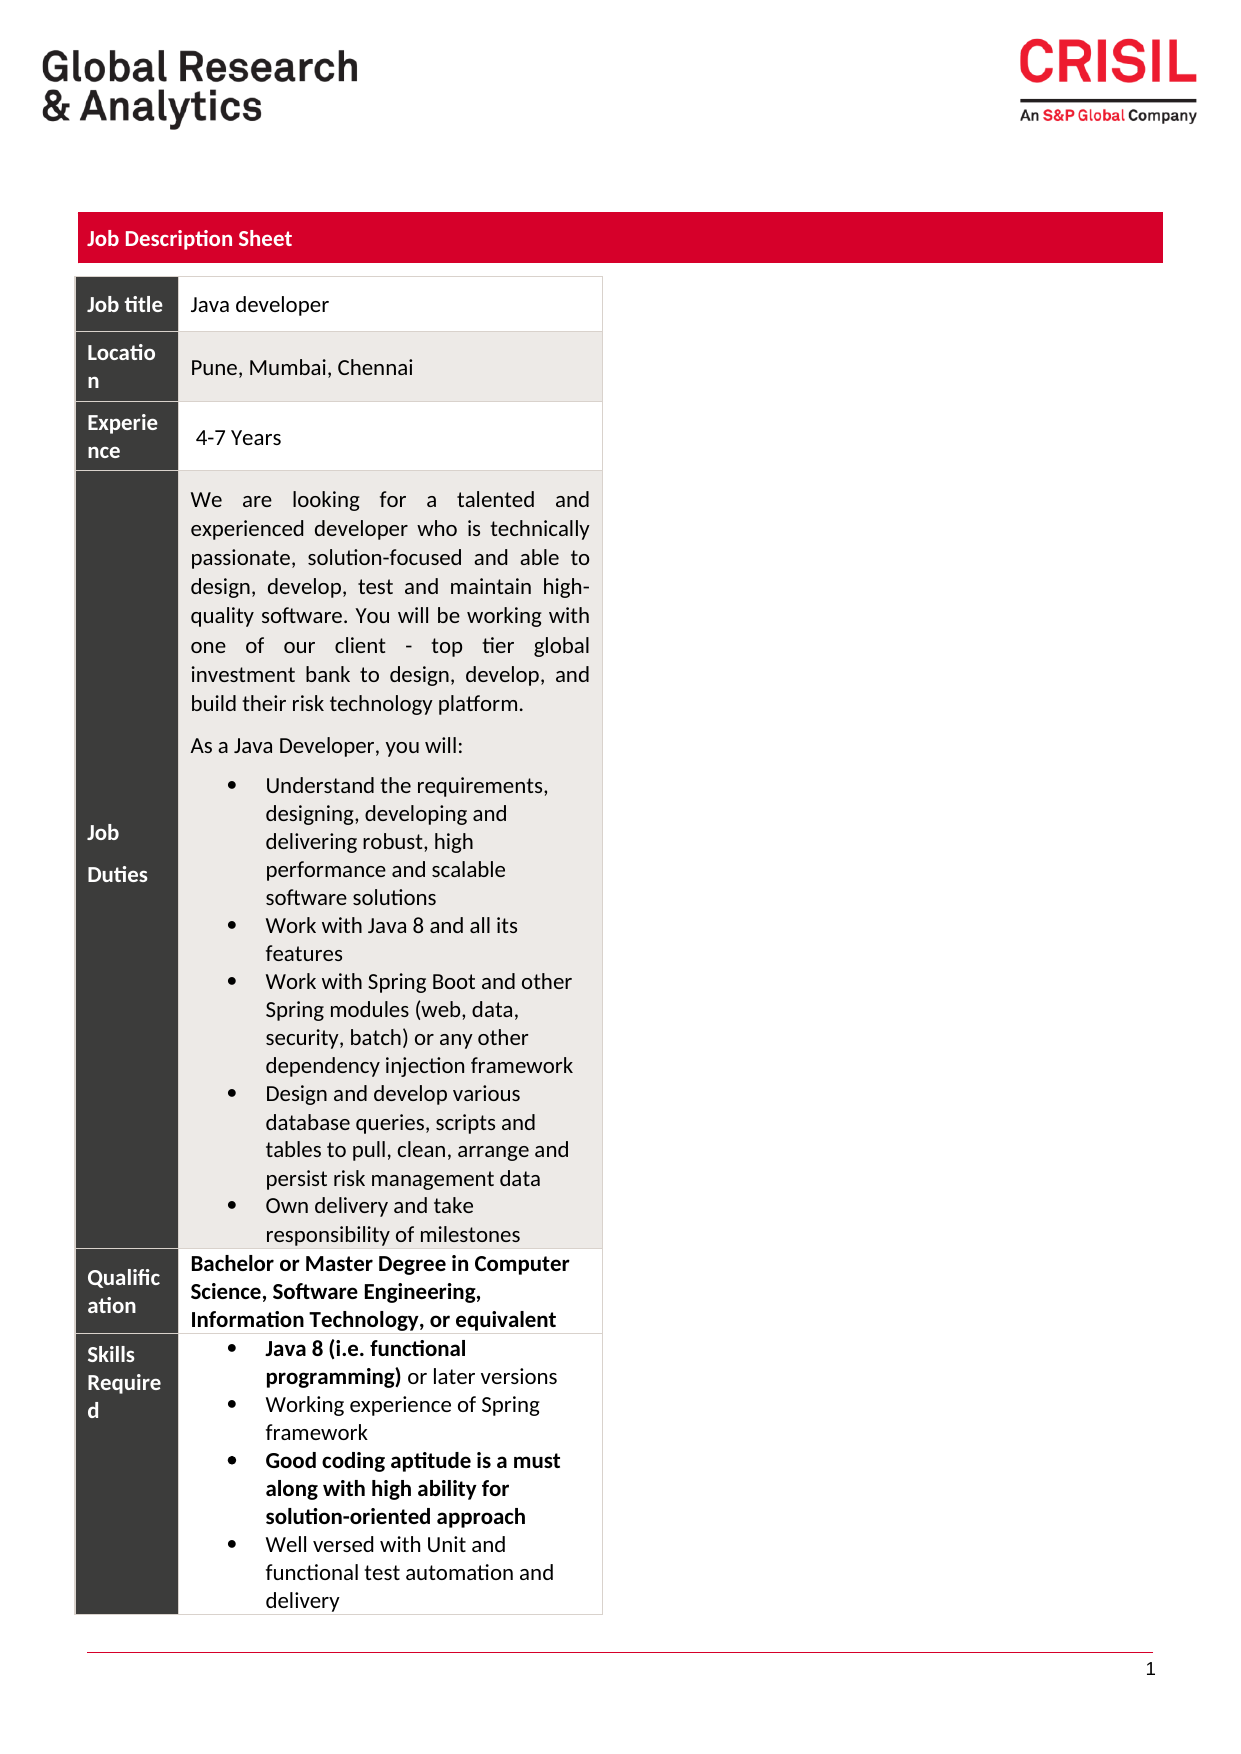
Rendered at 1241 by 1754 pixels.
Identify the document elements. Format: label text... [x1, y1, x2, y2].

table_cell Experience [76, 402, 178, 470]
table_header Job title [76, 277, 178, 331]
table_cell Location [76, 332, 178, 401]
table_cell Job Duties [76, 471, 178, 1248]
table_cell Bachelor or Master Degree in Computer Science, Software Engineering, Information Technology, or equivalent [179, 1249, 602, 1333]
table_cell We are looking for a talented and experienced developer who is technically passionate, solution-focused and able to design, develop, test and maintain high-quality software. You will be working with one of our client - top tier global investment bank to design, develop, and build their risk technology platform. As a Java Developer, you will: Understand the requirements, designing, developing and delivering robust, high performance and scalable software solutions Work with Java 8 and all its features Work with Spring Boot and other Spring modules (web, data, security, batch) or any other dependency injection framework Design and develop various database queries, scripts and tables to pull, clean, arrange and persist risk management data Own delivery and take responsibility of milestones [179, 471, 602, 1248]
table_cell Skills Required [76, 1334, 178, 1614]
table_cell 4-7 Years [179, 402, 602, 470]
table_cell Pune, Mumbai, Chennai [179, 332, 602, 401]
table_header Java developer [179, 277, 602, 331]
picture [33, 31, 1232, 135]
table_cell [179, 1334, 602, 1614]
table_cell Qualification [76, 1249, 178, 1333]
subtitle Job Description Sheet [79, 214, 1162, 262]
